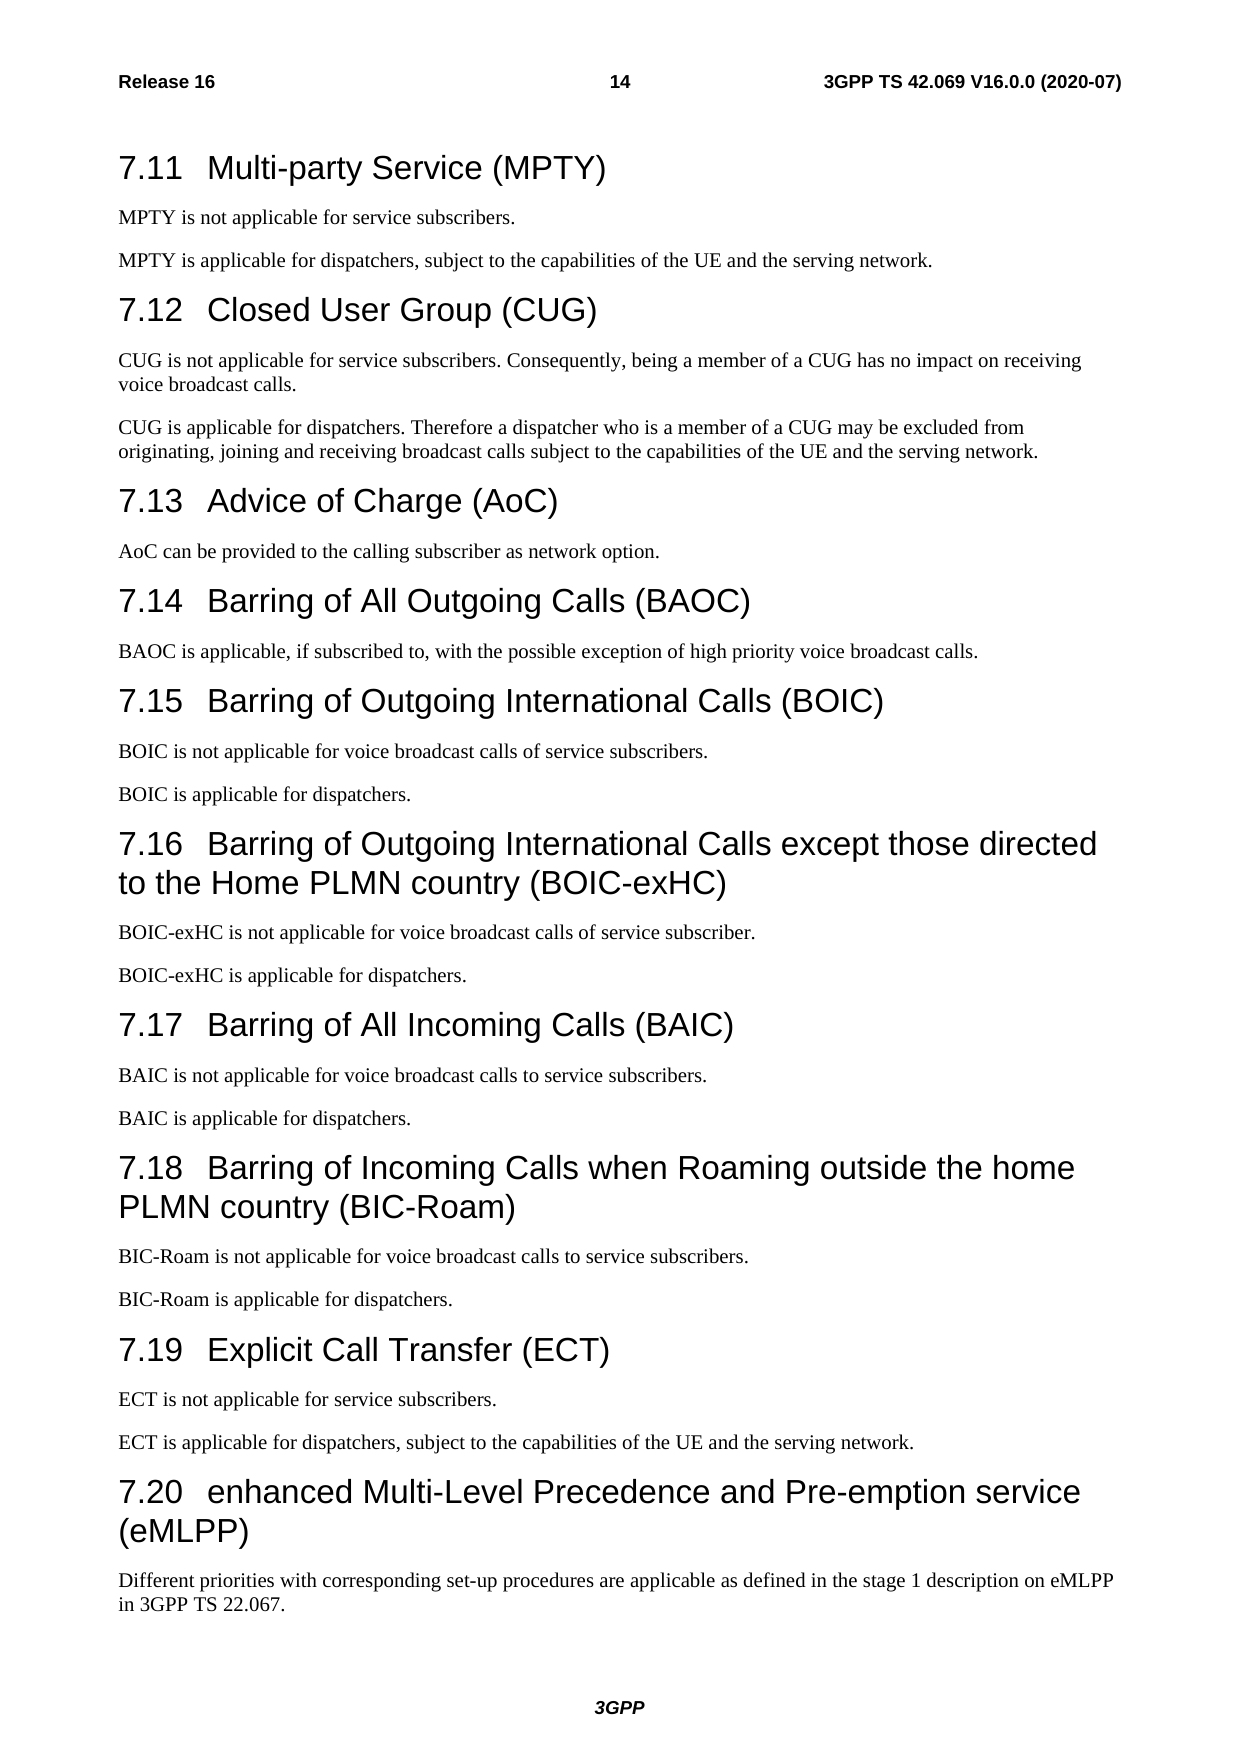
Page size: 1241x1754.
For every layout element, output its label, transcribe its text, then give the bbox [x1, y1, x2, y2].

subtitle 7.19 Explicit Call Transfer (ECT) [118, 1329, 1122, 1368]
text ECT is applicable for dispatchers, subject to the capabilities of the UE and the serving network. [118, 1429, 1122, 1454]
subtitle 7.17 Barring of All Incoming Calls (BAIC) [118, 1006, 1122, 1044]
subtitle 7.16 Barring of Outgoing International Calls except those directed to the Home PLMN country (BOIC-exHC) [118, 824, 1122, 901]
subtitle 7.13 Advice of Charge (AoC) [118, 481, 1122, 520]
subtitle 7.18 Barring of Incoming Calls when Roaming outside the home PLMN country (BIC-Roam) [118, 1148, 1122, 1225]
text BOIC-exHC is applicable for dispatchers. [118, 963, 1122, 987]
text BOIC is applicable for dispatchers. [118, 781, 1122, 806]
subtitle 7.14 Barring of All Outgoing Calls (BAOC) [118, 581, 1122, 620]
text BAIC is applicable for dispatchers. [118, 1106, 1122, 1129]
text MPTY is applicable for dispatchers, subject to the capabilities of the UE and the serving network. [118, 248, 1122, 272]
text BIC-Roam is applicable for dispatchers. [118, 1287, 1122, 1311]
text BAOC is applicable, if subscribed to, with the possible exception of high priority voice broadcast calls. [118, 639, 1122, 663]
text MPTY is not applicable for service subscribers. [118, 205, 1122, 229]
text ECT is not applicable for service subscribers. [118, 1387, 1122, 1411]
subtitle 7.15 Barring of Outgoing International Calls (BOIC) [118, 681, 1122, 720]
text BIC-Roam is not applicable for voice broadcast calls to service subscribers. [118, 1244, 1122, 1268]
text BAIC is not applicable for voice broadcast calls to service subscribers. [118, 1063, 1122, 1087]
text BOIC-exHC is not applicable for voice broadcast calls of service subscriber. [118, 920, 1122, 944]
subtitle 7.12 Closed User Group (CUG) [118, 291, 1122, 329]
text AoC can be provided to the calling subscriber as network option. [118, 539, 1122, 563]
subtitle 7.11 Multi-party Service (MPTY) [118, 148, 1122, 186]
text BOIC is not applicable for voice broadcast calls of service subscribers. [118, 739, 1122, 763]
text CUG is applicable for dispatchers. Therefore a dispatcher who is a member of a CUG may be excluded from originating, joining and receiving broadcast calls subject to the capabilities of the UE and the serving network. [118, 414, 1122, 463]
subtitle 7.20 enhanced Multi-Level Precedence and Pre-emption service (eMLPP) [118, 1472, 1122, 1549]
text CUG is not applicable for service subscribers. Consequently, being a member of a CUG has no impact on receiving voice broadcast calls. [118, 348, 1122, 396]
text Different priorities with corresponding set-up procedures are applicable as defined in the stage 1 description on eMLPP in 3GPP TS 22.067. [118, 1568, 1122, 1616]
